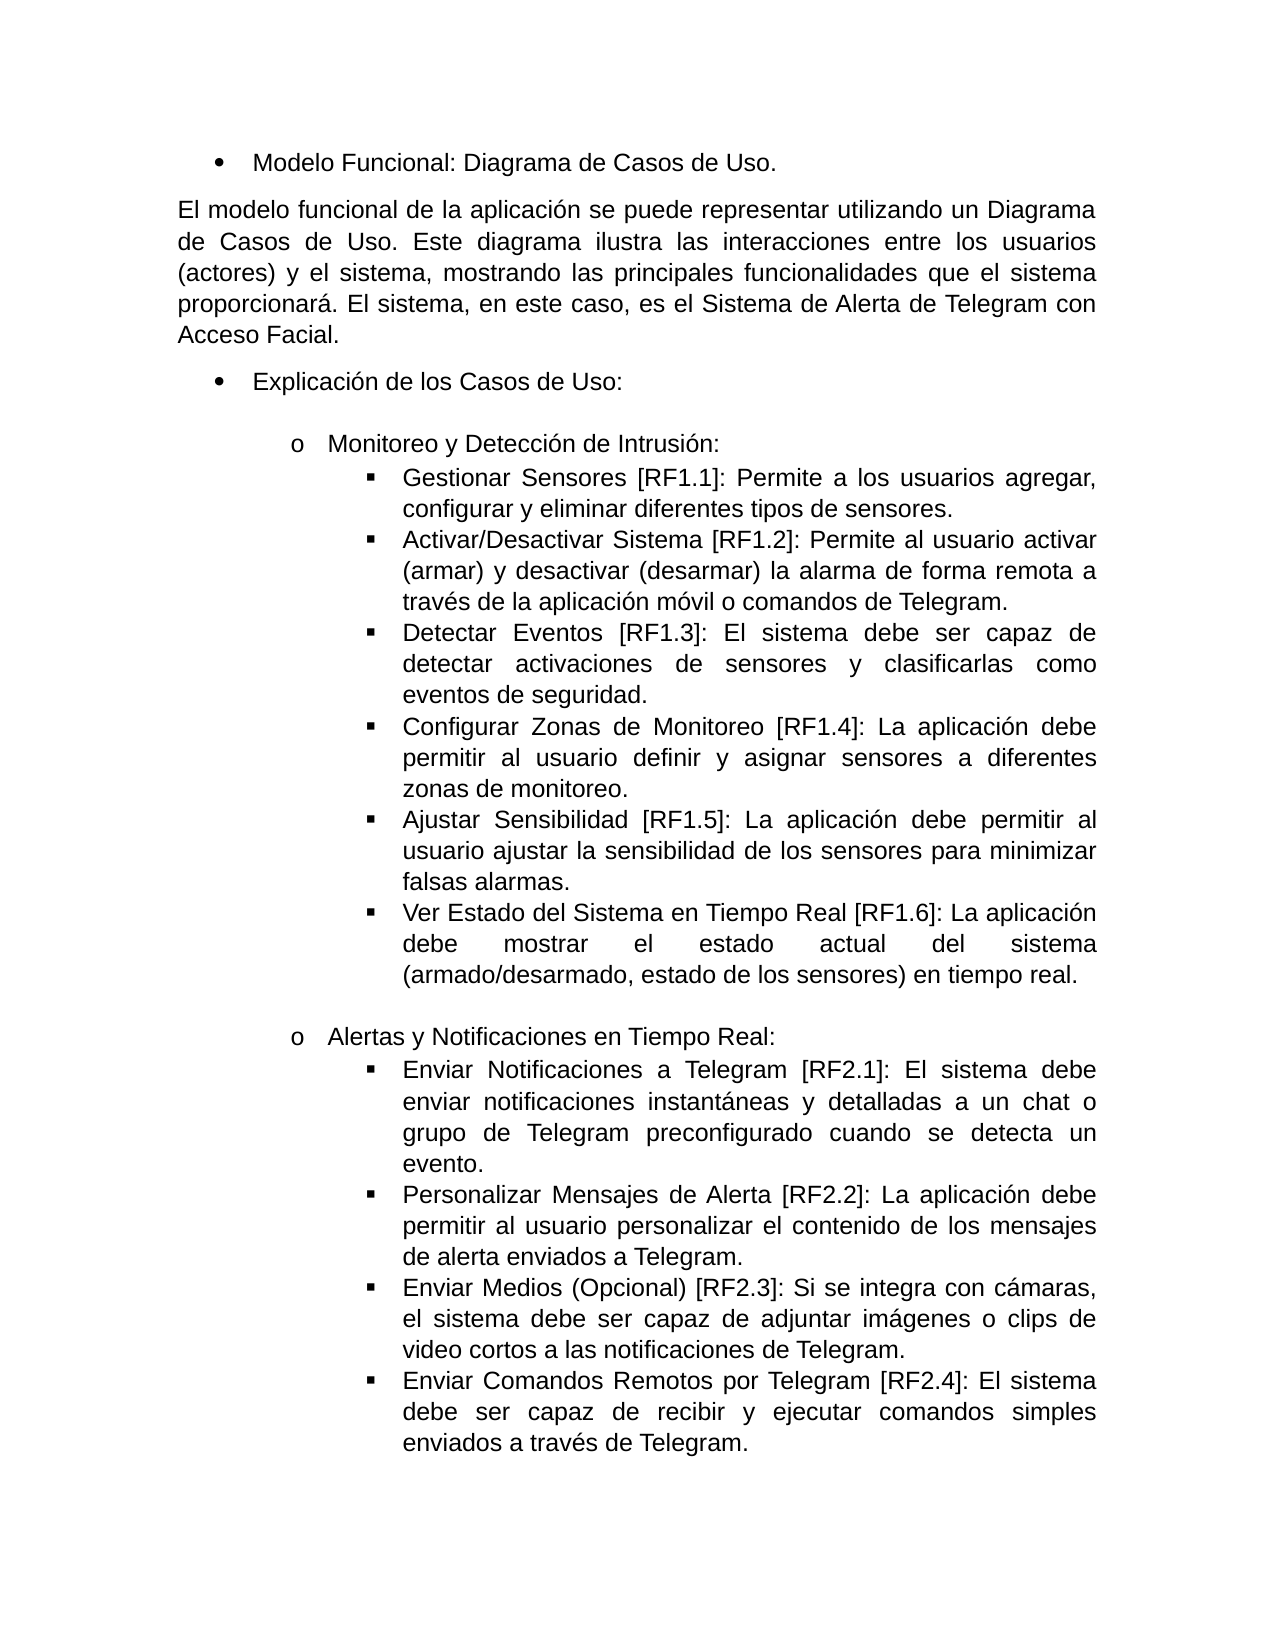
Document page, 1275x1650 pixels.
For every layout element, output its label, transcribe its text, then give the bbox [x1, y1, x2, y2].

list Explicación de los Casos de Uso: [215, 367, 1098, 396]
list Personalizar Mensajes de Alerta [RF2.2]: La aplicación debe permitir al usuario personalizar el contenido de los mensajes de alerta enviados a Telegram. [365, 1180, 1098, 1271]
list Enviar Medios (Opcional) [RF2.3]: Si se integra con cámaras, el sistema debe ser capaz de adjuntar imágenes o clips de video cortos a las notificaciones de Telegram. [365, 1273, 1098, 1364]
list Enviar Comandos Remotos por Telegram [RF2.4]: El sistema debe ser capaz de recibir y ejecutar comandos simples enviados a través de Telegram. [365, 1366, 1098, 1457]
list Gestionar Sensores [RF1.1]: Permite a los usuarios agregar, configurar y eliminar diferentes tipos de sensores. [365, 463, 1098, 523]
list Alertas y Notificaciones en Tiempo Real: [290, 1022, 1098, 1053]
list Activar/Desactivar Sistema [RF1.2]: Permite al usuario activar (armar) y desactivar (desarmar) la alarma de forma remota a través de la aplicación móvil o comandos de Telegram. [365, 525, 1098, 616]
list Ver Estado del Sistema en Tiempo Real [RF1.6]: La aplicación debe mostrar el estado actual del sistema (armado/desarmado, estado de los sensores) en tiempo real. [365, 898, 1098, 989]
list Detectar Eventos [RF1.3]: El sistema debe ser capaz de detectar activaciones de sensores y clasificarlas como eventos de seguridad. [365, 618, 1098, 709]
list Modelo Funcional: Diagrama de Casos de Uso. [215, 148, 1098, 176]
list Configurar Zonas de Monitoreo [RF1.4]: La aplicación debe permitir al usuario definir y asignar sensores a diferentes zonas de monitoreo. [365, 711, 1098, 802]
list Enviar Notificaciones a Telegram [RF2.1]: El sistema debe enviar notificaciones instantáneas y detalladas a un chat o grupo de Telegram preconfigurado cuando se detecta un evento. [365, 1056, 1098, 1177]
list Monitoreo y Detección de Intrusión: [290, 429, 1098, 460]
list Ajustar Sensibilidad [RF1.5]: La aplicación debe permitir al usuario ajustar la sensibilidad de los sensores para minimizar falsas alarmas. [365, 805, 1098, 896]
text El modelo funcional de la aplicación se puede representar utilizando un Diagrama de Casos de Uso. Este diagrama ilustra las interacciones entre los usuarios (actores) y el sistema, mostrando las principales funcionalidades que el sistema proporcionará. El sistema, en este caso, es el Sistema de Alerta de Telegram con Acceso Facial. [177, 195, 1098, 348]
